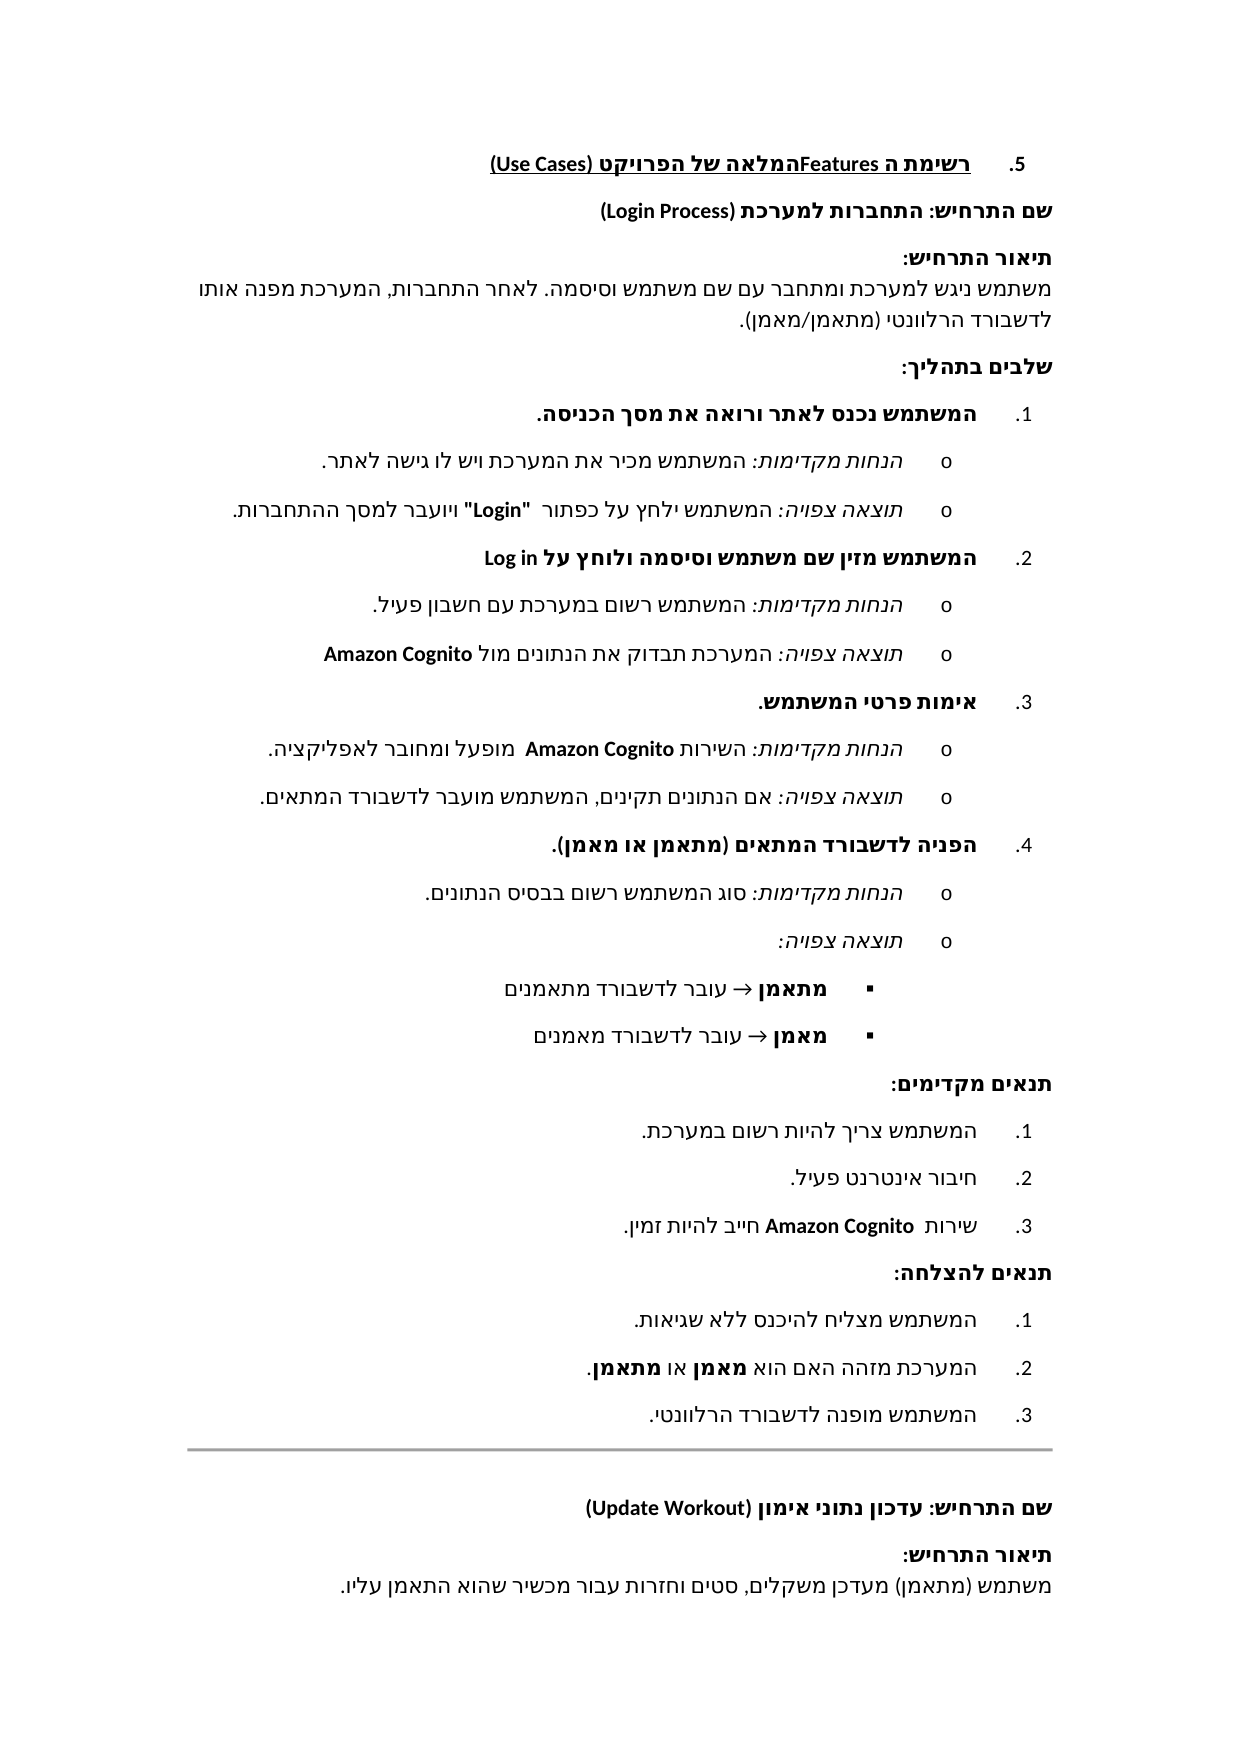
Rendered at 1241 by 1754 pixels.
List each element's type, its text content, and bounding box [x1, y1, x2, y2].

list מאמן → עובר לדשבורד מאמנים [187, 1023, 865, 1049]
text שם התרחיש: התחברות למערכת (Login Process) [187, 197, 1053, 224]
list מתאמן → עובר לדשבורד מתאמנים [187, 975, 865, 1002]
list אימות פרטי המשתמש. [187, 688, 1015, 714]
text תיאור התרחיש: משתמש (מתאמן) מעדכן משקלים, סטים וחזרות עבור מכשיר שהוא התאמן עליו. [187, 1541, 1053, 1599]
list הנחות מקדימות: המשתמש רשום במערכת עם חשבון פעיל. [187, 591, 940, 619]
list המשתמש מופנה לדשבורד הרלוונטי. [187, 1401, 1015, 1428]
text תיאור התרחיש: משתמש ניגש למערכת ומתחבר עם שם משתמש וסיסמה. לאחר התחברות, המערכת מפנה אותו לדשבורד הרלוונטי (מתאמן/מאמן). [187, 244, 1053, 332]
text תנאים מקדימים: [187, 1070, 1053, 1097]
list הנחות מקדימות: השירות Amazon Cognito מופעל ומחובר לאפליקציה. [187, 735, 940, 763]
list שירות Amazon Cognito חייב להיות זמין. [187, 1212, 1015, 1238]
list הפניה לדשבורד המתאים (מתאמן או מאמן). [187, 832, 1015, 858]
list המשתמש צריך להיות רשום במערכת. [187, 1117, 1015, 1144]
text תנאים להצלחה: [187, 1259, 1053, 1286]
list תוצאה צפויה: המערכת תבדוק את הנתונים מול Amazon Cognito [187, 640, 940, 667]
list המשתמש מצליח להיכנס ללא שגיאות. [187, 1306, 1015, 1333]
list המשתמש נכנס לאתר ורואה את מסך הכניסה. [187, 400, 1015, 427]
list המערכת מזהה האם הוא מאמן או מתאמן. [187, 1354, 1015, 1380]
list הנחות מקדימות: סוג המשתמש רשום בבסיס הנתונים. [187, 879, 940, 906]
list תוצאה צפויה: המשתמש ילחץ על כפתור "Login" ויועבר למסך ההתחברות. [187, 496, 940, 523]
list תוצאה צפויה: [187, 927, 940, 955]
list הנחות מקדימות: המשתמש מכיר את המערכת ויש לו גישה לאתר. [187, 448, 940, 475]
list רשימת ה Featuresהמלאה של הפרויקט (Use Cases) [187, 150, 1008, 177]
text שם התרחיש: עדכון נתוני אימון (Update Workout) [187, 1494, 1053, 1521]
list תוצאה צפויה: אם הנתונים תקינים, המשתמש מועבר לדשבורד המתאים. [187, 783, 940, 811]
list חיבור אינטרנט פעיל. [187, 1164, 1015, 1191]
text שלבים בתהליך: [187, 353, 1053, 380]
list המשתמש מזין שם משתמש וסיסמה ולוחץ על Log in [187, 544, 1015, 571]
